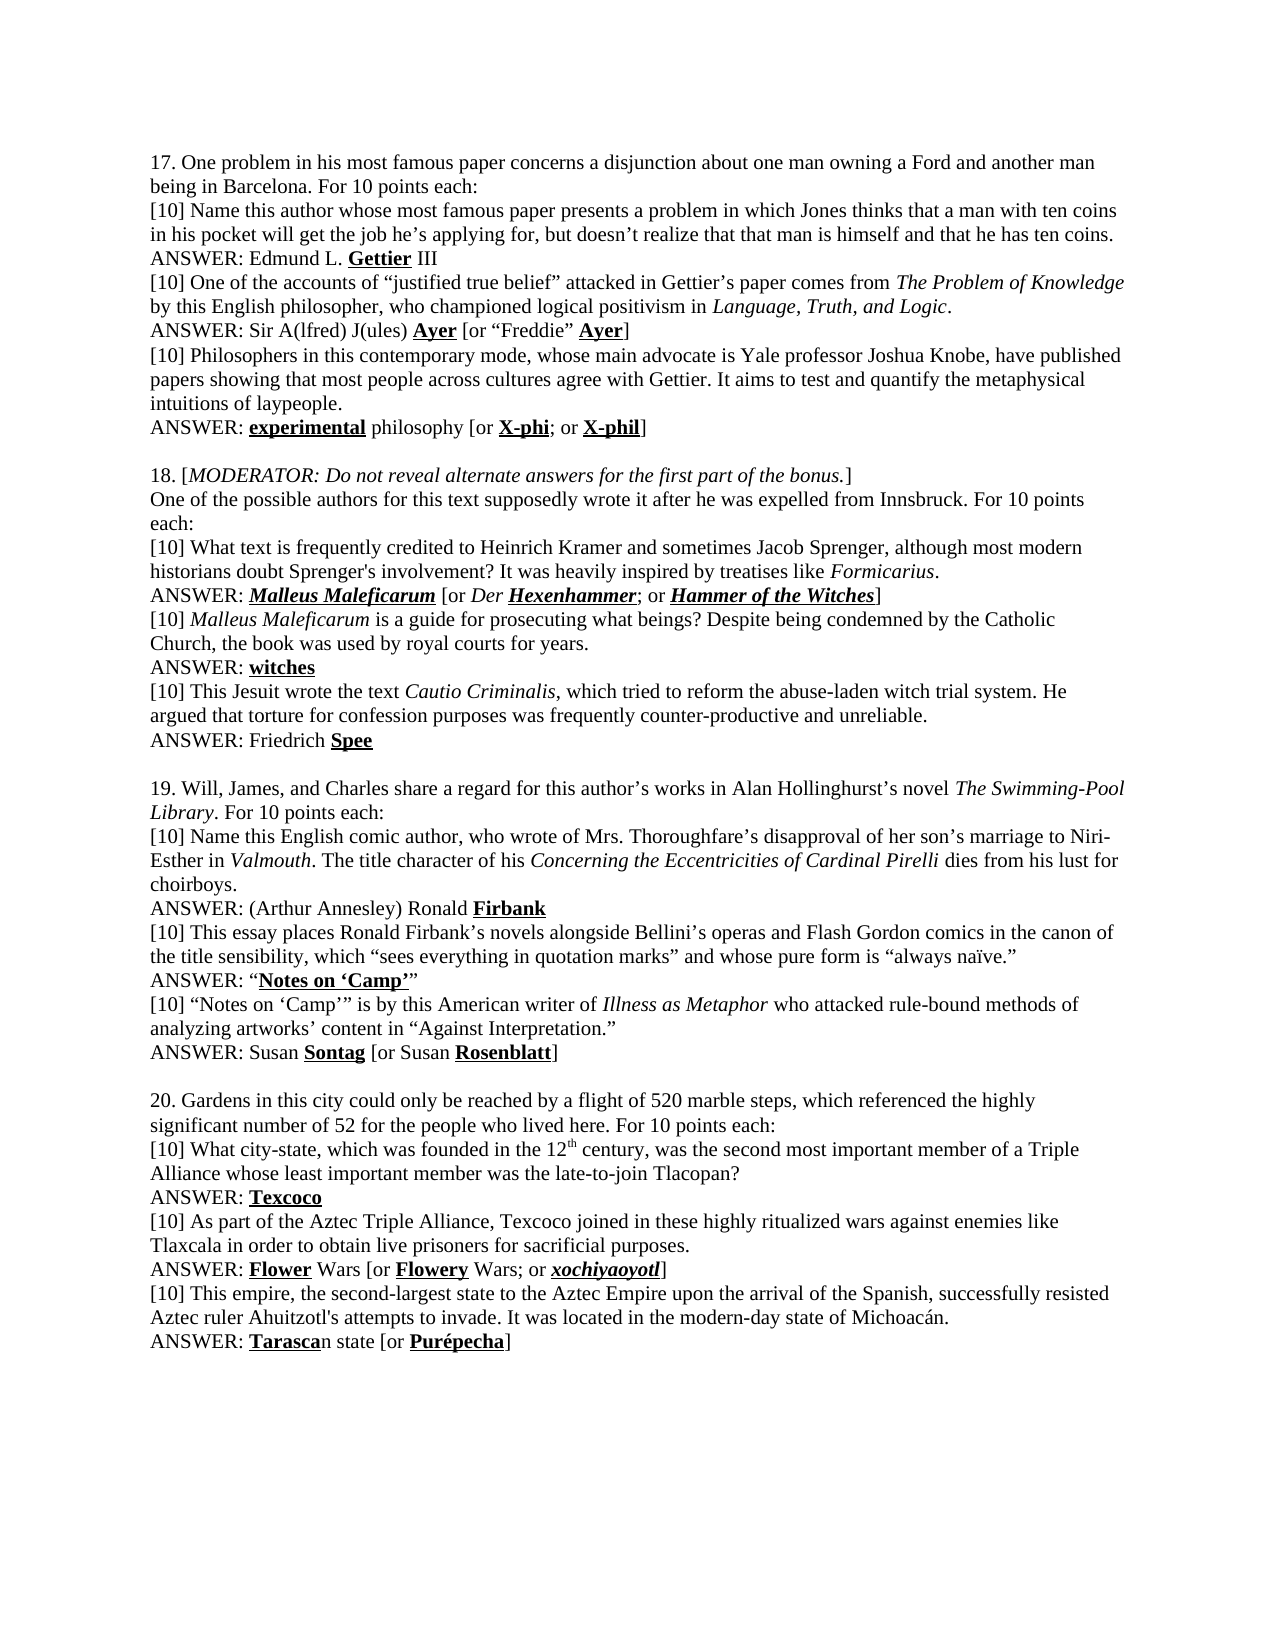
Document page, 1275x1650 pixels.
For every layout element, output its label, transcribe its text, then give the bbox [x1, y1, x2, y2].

text 18. [MODERATOR: Do not reveal alternate answers for the first part of the bonus.] [150, 463, 1125, 487]
text One of the possible authors for this text supposedly wrote it after he was expelled from Innsbruck. For 10 points each: [10] What text is frequently credited to Heinrich Kramer and sometimes Jacob Sprenger, although most modern historians doubt Sprenger's involvement? It was heavily inspired by treatises like Formicarius. ANSWER: Malleus Maleficarum [or Der Hexenhammer; or Hammer of the Witches] [10] Malleus Maleficarum is a guide for prosecuting what beings? Despite being condemned by the Catholic Church, the book was used by royal courts for years. ANSWER: witches [10] This Jesuit wrote the text Cautio Criminalis, which tried to reform the abuse-laden witch trial system. He argued that torture for confession purposes was frequently counter-productive and unreliable. ANSWER: Friedrich Spee [150, 487, 1125, 776]
text 19. Will, James, and Charles share a regard for this author’s works in Alan Hollinghurst’s novel The Swimming-Pool Library. For 10 points each: [10] Name this English comic author, who wrote of Mrs. Thoroughfare’s disapproval of her son’s marriage to Niri-Esther in Valmouth. The title character of his Concerning the Eccentricities of Cardinal Pirelli dies from his lust for choirboys. ANSWER: (Arthur Annesley) Ronald Firbank [10] This essay places Ronald Firbank’s novels alongside Bellini’s operas and Flash Gordon comics in the canon of the title sensibility, which “sees everything in quotation marks” and whose pure form is “always naïve.” ANSWER: “Notes on ‘Camp’” [10] “Notes on ‘Camp’” is by this American writer of Illness as Metaphor who attacked rule-bound methods of analyzing artworks’ content in “Against Interpretation.” ANSWER: Susan Sontag [or Susan Rosenblatt] [150, 776, 1125, 1088]
text 20. Gardens in this city could only be reached by a flight of 520 marble steps, which referenced the highly significant number of 52 for the people who lived here. For 10 points each: [10] What city-state, which was founded in the 12th century, was the second most important member of a Triple Alliance whose least important member was the late-to-join Tlacopan? ANSWER: Texcoco [10] As part of the Aztec Triple Alliance, Texcoco joined in these highly ritualized wars against enemies like Tlaxcala in order to obtain live prisoners for sacrificial purposes. ANSWER: Flower Wars [or Flowery Wars; or xochiyaoyotl] [10] This empire, the second-largest state to the Aztec Empire upon the arrival of the Spanish, successfully resisted Aztec ruler Ahuitzotl's attempts to invade. It was located in the modern-day state of Michoacán. ANSWER: Tarascan state [or Purépecha] [150, 1088, 1125, 1377]
text 17. One problem in his most famous paper concerns a disjunction about one man owning a Ford and another man being in Barcelona. For 10 points each: [10] Name this author whose most famous paper presents a problem in which Jones thinks that a man with ten coins in his pocket will get the job he’s applying for, but doesn’t realize that that man is himself and that he has ten coins. ANSWER: Edmund L. Gettier III [10] One of the accounts of “justified true belief” attacked in Gettier’s paper comes from The Problem of Knowledge by this English philosopher, who championed logical positivism in Language, Truth, and Logic. ANSWER: Sir A(lfred) J(ules) Ayer [or “Freddie” Ayer] [10] Philosophers in this contemporary mode, whose main advocate is Yale professor Joshua Knobe, have published papers showing that most people across cultures agree with Gettier. It aims to test and quantify the metaphysical intuitions of laypeople. ANSWER: experimental philosophy [or X-phi; or X-phil] [150, 150, 1125, 463]
